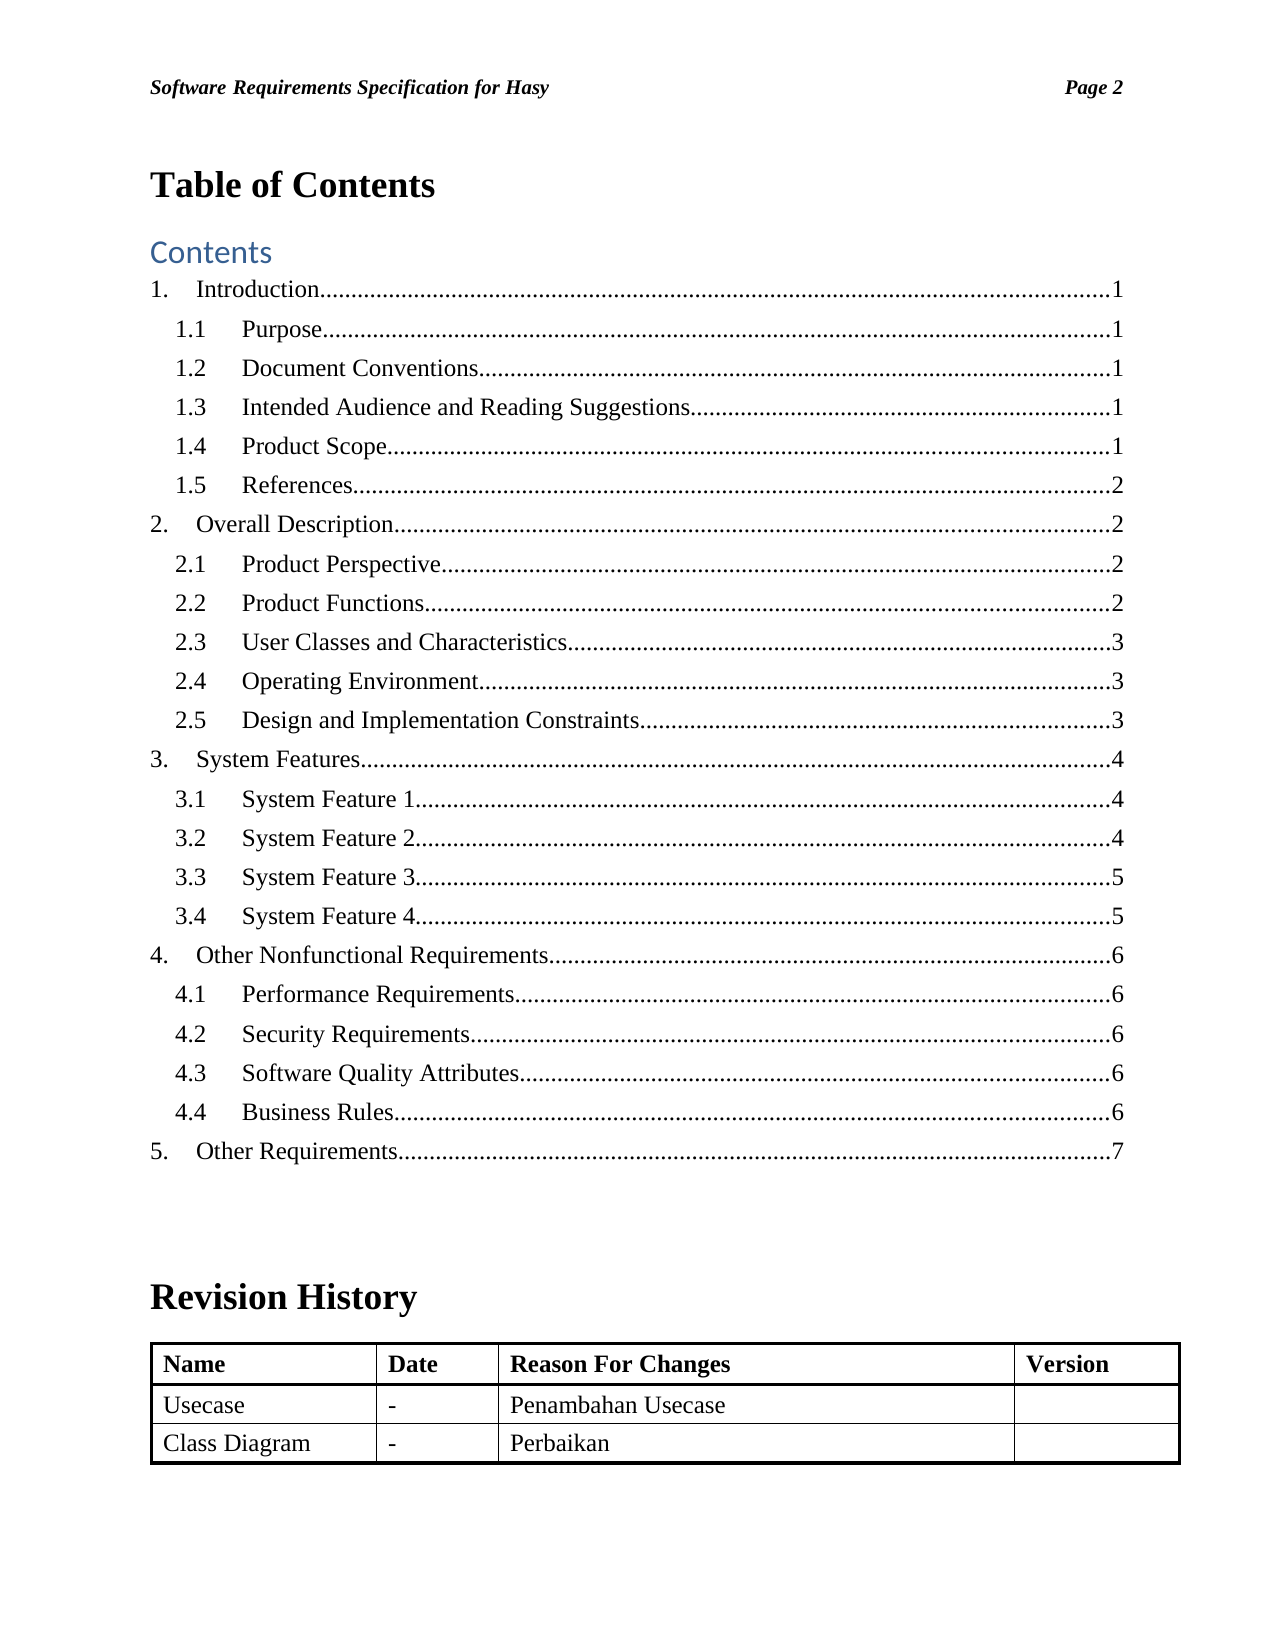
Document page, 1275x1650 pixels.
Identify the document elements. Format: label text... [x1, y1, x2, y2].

table_header Reason For Changes [499, 1345, 1014, 1382]
table_header Version [1015, 1345, 1178, 1382]
table_cell [1015, 1424, 1178, 1461]
table_header Date [377, 1345, 498, 1382]
table_cell Perbaikan [499, 1424, 1014, 1461]
table_cell Usecase [153, 1386, 376, 1423]
table_header Name [153, 1345, 376, 1382]
table_cell - [377, 1424, 498, 1461]
table_cell [1015, 1386, 1178, 1423]
table_cell Penambahan Usecase [499, 1386, 1014, 1423]
table_cell - [377, 1386, 498, 1423]
text Revision History [150, 1274, 1125, 1317]
table_cell Class Diagram [153, 1424, 376, 1461]
text Table of Contents [150, 162, 1125, 206]
